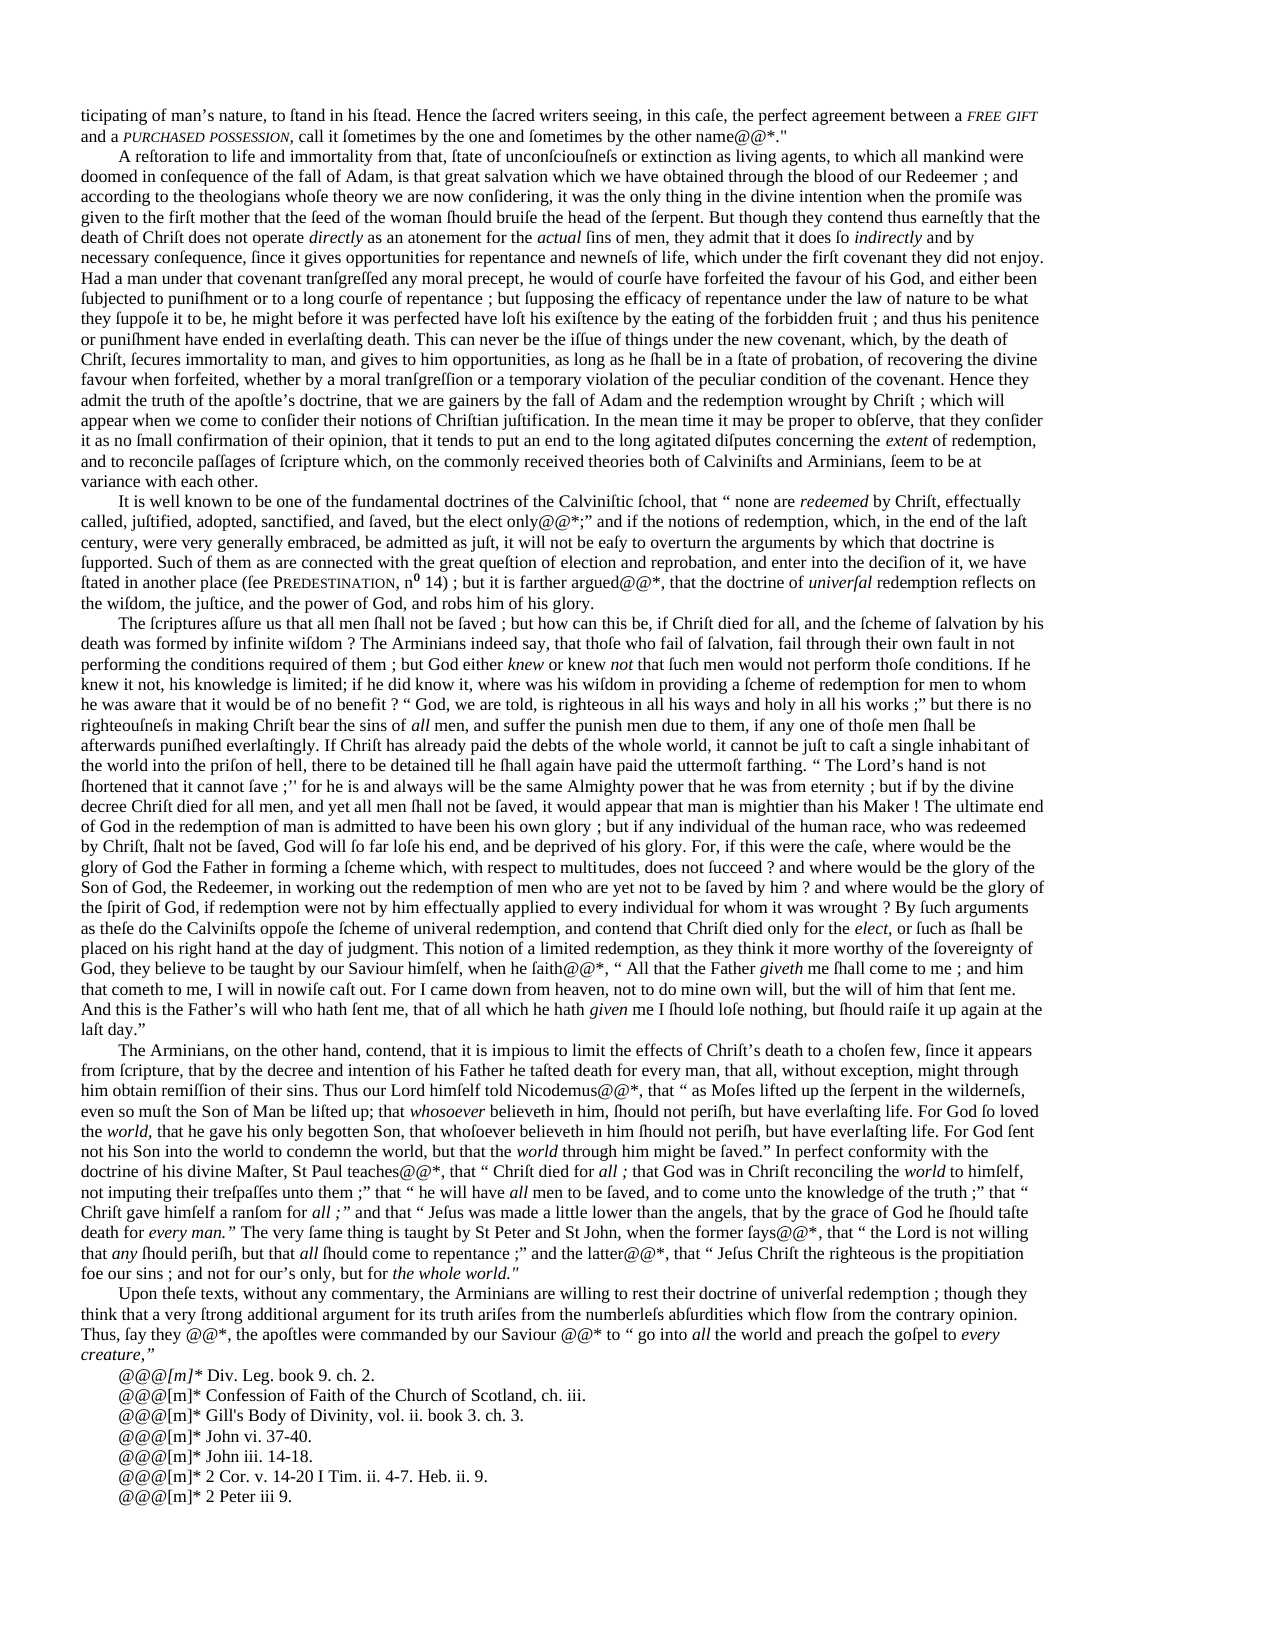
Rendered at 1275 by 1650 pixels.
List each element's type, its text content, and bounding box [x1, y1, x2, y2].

text @@@[m]* Div. Leg. book 9. ch. 2. [81, 1364, 1047, 1385]
text @@@[m]* John vi. 37-40. [81, 1425, 1047, 1446]
text @@@[m]* 2 Peter iii 9. [81, 1486, 1047, 1507]
text The ſcriptures aſſure us that all men ſhall not be ſaved ; but how can this be, if Chriſt died for all, and the ſcheme of ſalvation by his death was formed by infinite wiſdom ? The Arminians indeed say, that thoſe who fail of ſalvation, fail through their own fault in not performing the conditions required of them ; but God either knew or knew not that ſuch men would not perform thoſe conditions. If he knew it not, his knowledge is limited; if he did know it, where was his wiſdom in providing a ſcheme of redemption for men to whom he was aware that it would be of no benefit ? “ God, we are told, is righteous in all his ways and holy in all his works ;” but there is no righteouſneſs in making Chriſt bear the sins of all men, and suffer the punish men due to them, if any one of thoſe men ſhall be afterwards puniſhed everlaſtingly. If Chriſt has already paid the debts of the whole world, it cannot be juſt to caſt a single inhabitant of the world into the priſon of hell, there to be detained till he ſhall again have paid the uttermoſt farthing. “ The Lord’s hand is not ſhortened that it cannot ſave ;’' for he is and always will be the same Almighty power that he was from eternity ; but if by the divine decree Chriſt died for all men, and yet all men ſhall not be ſaved, it would appear that man is mightier than his Maker ! The ultimate end of God in the redemption of man is admitted to have been his own glory ; but if any individual of the human race, who was redeemed by Chriſt, ſhalt not be ſaved, God will ſo far loſe his end, and be deprived of his glory. For, if this were the caſe, where would be the glory of God the Father in forming a ſcheme which, with respect to multitudes, does not ſucceed ? and where would be the glory of the Son of God, the Redeemer, in working out the redemption of men who are yet not to be ſaved by him ? and where would be the glory of the ſpirit of God, if redemption were not by him effectually applied to every individual for whom it was wrought ? By ſuch arguments as theſe do the Calviniſts oppoſe the ſcheme of univeral redemption, and contend that Chriſt died only for the elect, or ſuch as ſhall be placed on his right hand at the day of judgment. This notion of a limited redemption, as they think it more worthy of the ſovereignty of God, they believe to be taught by our Saviour himſelf, when he ſaith@@*, “ All that the Father giveth me ſhall come to me ; and him that cometh to me, I will in nowiſe caſt out. For I came down from heaven, not to do mine own will, but the will of him that ſent me. And this is the Father’s will who hath ſent me, that of all which he hath given me I ſhould loſe nothing, but ſhould raiſe it up again at the laſt day.” [81, 613, 1047, 1039]
text A reſtoration to life and immortality from that, ſtate of unconſciouſneſs or extinction as living agents, to which all mankind were doomed in conſequence of the fall of Adam, is that great salvation which we have obtained through the blood of our Redeemer ; and according to the theologians whoſe theory we are now conſidering, it was the only thing in the divine intention when the promiſe was given to the firſt mother that the ſeed of the woman ſhould bruiſe the head of the ſerpent. But though they contend thus earneſtly that the death of Chriſt does not operate directly as an atonement for the actual ſins of men, they admit that it does ſo indirectly and by necessary conſequence, ſince it gives opportunities for repentance and newneſs of life, which under the firſt covenant they did not enjoy. Had a man under that covenant tranſgreſſed any moral precept, he would of courſe have forfeited the favour of his God, and either been ſubjected to puniſhment or to a long courſe of repentance ; but ſupposing the efficacy of repentance under the law of nature to be what they ſuppoſe it to be, he might before it was perfected have loſt his exiſtence by the eating of the forbidden fruit ; and thus his penitence or puniſhment have ended in everlaſting death. This can never be the iſſue of things under the new covenant, which, by the death of Chriſt, ſecures immortality to man, and gives to him opportunities, as long as he ſhall be in a ſtate of probation, of recovering the divine favour when forfeited, whether by a moral tranſgreſſion or a temporary violation of the peculiar condition of the covenant. Hence they admit the truth of the apoſtle’s doctrine, that we are gainers by the fall of Adam and the redemption wrought by Chriſt ; which will appear when we come to conſider their notions of Chriſtian juſtification. In the mean time it may be proper to obſerve, that they conſider it as no ſmall confirmation of their opinion, that it tends to put an end to the long agitated diſputes concerning the extent of redemption, and to reconcile paſſages of ſcripture which, on the commonly received theories both of Calviniſts and Arminians, ſeem to be at variance with each other. [81, 146, 1047, 491]
text @@@[m]* Gill's Body of Divinity, vol. ii. book 3. ch. 3. [81, 1405, 1047, 1425]
text @@@[m]* John iii. 14-18. [81, 1446, 1047, 1466]
text @@@[m]* Confession of Faith of the Church of Scotland, ch. iii. [81, 1385, 1047, 1405]
text The Arminians, on the other hand, contend, that it is impious to limit the effects of Chriſt’s death to a choſen few, ſince it appears from ſcripture, that by the decree and intention of his Father he taſted death for every man, that all, without exception, might through him obtain remiſſion of their sins. Thus our Lord himſelf told Nicodemus@@*, that “ as Moſes lifted up the ſerpent in the wilderneſs, even so muſt the Son of Man be liſted up; that whosoever believeth in him, ſhould not periſh, but have everlaſting life. For God ſo loved the world, that he gave his only begotten Son, that whoſoever believeth in him ſhould not periſh, but have everlaſting life. For God ſent not his Son into the world to condemn the world, but that the world through him might be ſaved.” In perfect conformity with the doctrine of his divine Maſter, St Paul teaches@@*, that “ Chriſt died for all ; that God was in Chriſt reconciling the world to himſelf, not imputing their treſpaſſes unto them ;” that “ he will have all men to be ſaved, and to come unto the knowledge of the truth ;” that “ Chriſt gave himſelf a ranſom for all ;” and that “ Jeſus was made a little lower than the angels, that by the grace of God he ſhould taſte death for every man.” The very ſame thing is taught by St Peter and St John, when the former ſays@@*, that “ the Lord is not willing that any ſhould periſh, but that all ſhould come to repentance ;” and the latter@@*, that “ Jeſus Chriſt the righteous is the propitiation foe our sins ; and not for our’s only, but for the whole world." [81, 1039, 1047, 1283]
text It is well known to be one of the fundamental doctrines of the Calviniſtic ſchool, that “ none are redeemed by Chriſt, effectually called, juſtified, adopted, sanctified, and ſaved, but the elect only@@*;” and if the notions of redemption, which, in the end of the laſt century, were very generally embraced, be admitted as juſt, it will not be eaſy to overturn the arguments by which that doctrine is ſupported. Such of them as are connected with the great queſtion of election and reprobation, and enter into the deciſion of it, we have ſtated in another place (ſee Predestination, n⁰ 14) ; but it is farther argued@@*, that the doctrine of univerſal redemption reflects on the wiſdom, the juſtice, and the power of God, and robs him of his glory. [81, 491, 1047, 613]
text @@@[m]* 2 Cor. v. 14-20 I Tim. ii. 4-7. Heb. ii. 9. [81, 1466, 1047, 1486]
text ticipating of man’s nature, to ſtand in his ſtead. Hence the ſacred writers seeing, in this caſe, the perfect agreement between a free gift and a purchased possession, call it ſometimes by the one and ſometimes by the other name@@*." [81, 105, 1047, 146]
text Upon theſe texts, without any commentary, the Arminians are willing to rest their doctrine of univerſal redemption ; though they think that a very ſtrong additional argument for its truth ariſes from the numberleſs abſurdities which flow ſrom the contrary opinion. Thus, ſay they @@*, the apoſtles were commanded by our Saviour @@* to “ go into all the world and preach the goſpel to every creature,” [81, 1283, 1047, 1364]
